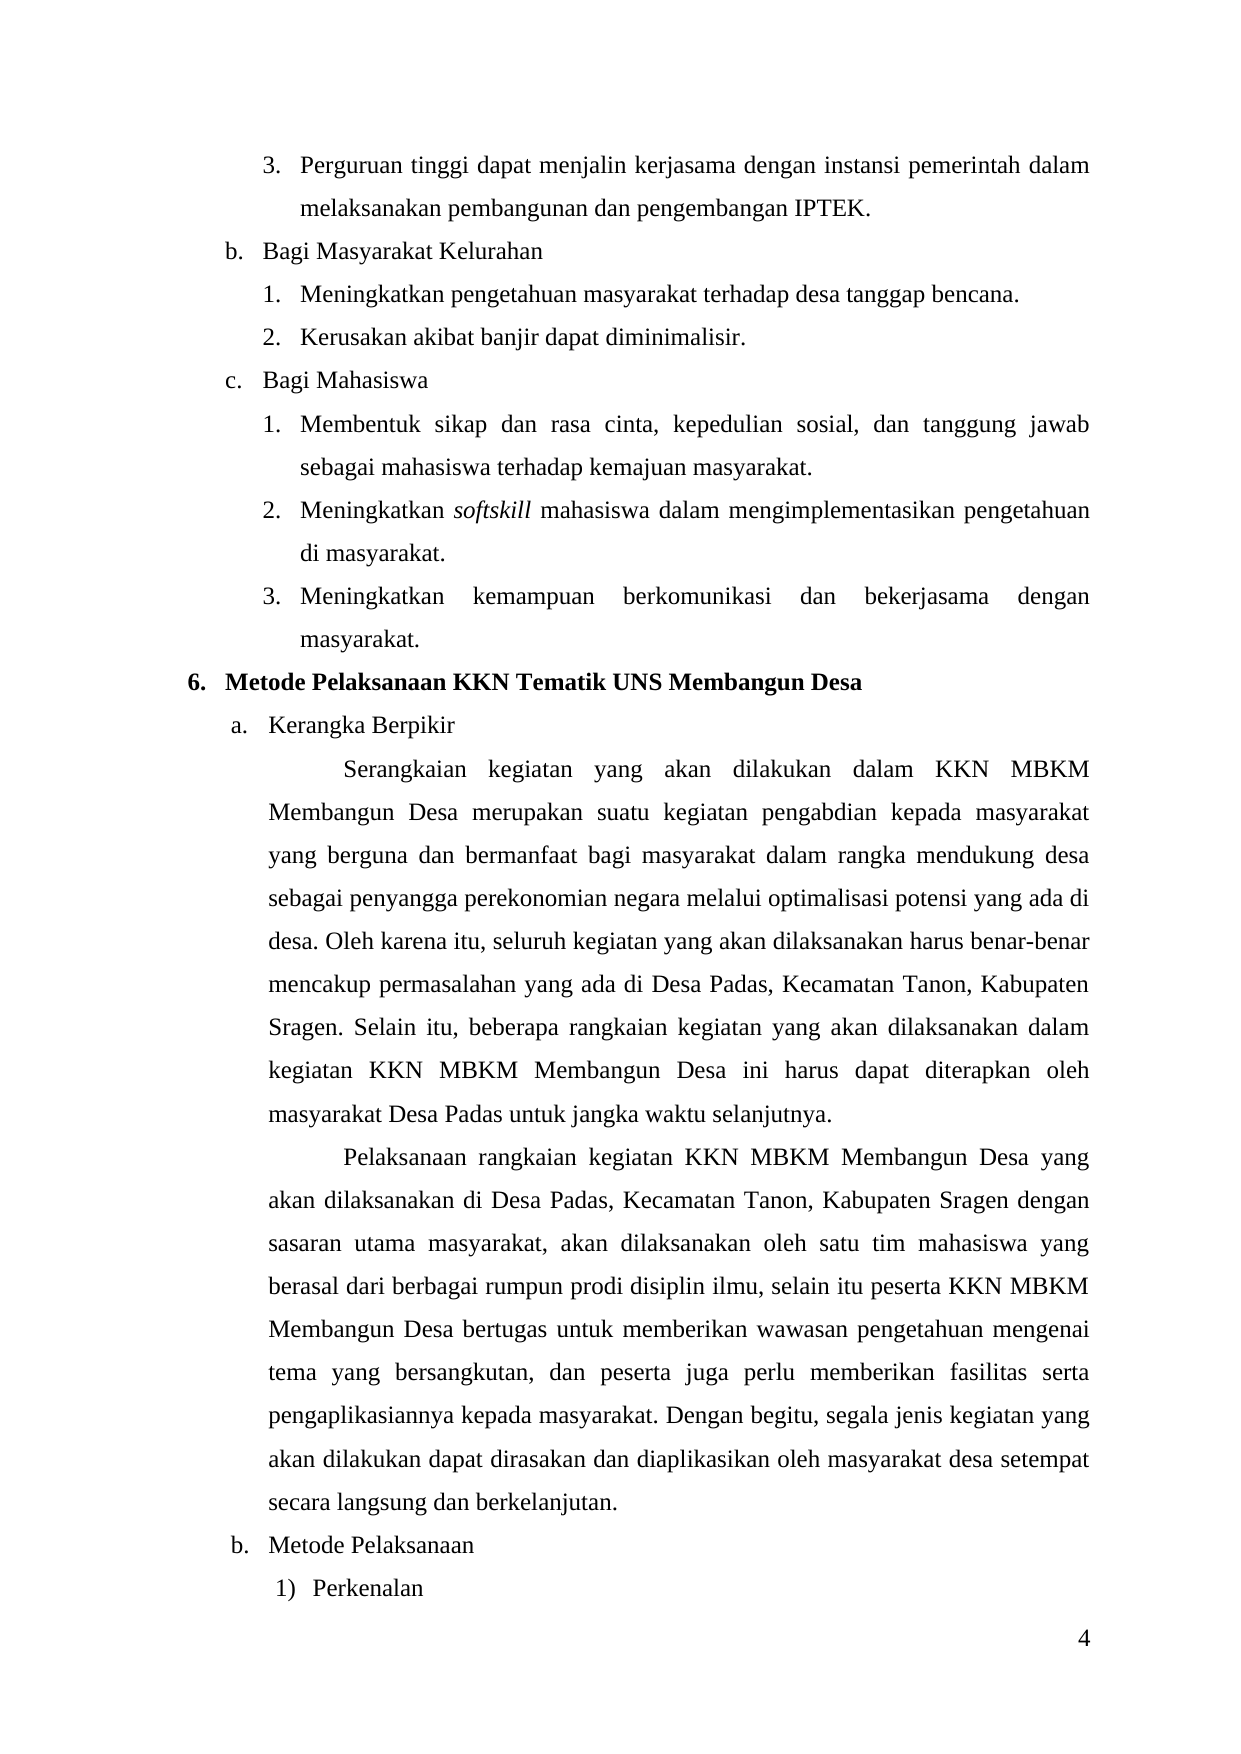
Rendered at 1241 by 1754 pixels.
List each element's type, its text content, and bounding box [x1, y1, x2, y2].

list Kerangka Berpikir [231, 711, 1090, 739]
text Pelaksanaan rangkaian kegiatan KKN MBKM Membangun Desa yang akan dilaksanakan di Desa Padas, Kecamatan Tanon, Kabupaten Sragen dengan sasaran utama masyarakat, akan dilaksanakan oleh satu tim mahasiswa yang berasal dari berbagai rumpun prodi disiplin ilmu, selain itu peserta KKN MBKM Membangun Desa bertugas untuk memberikan wawasan pengetahuan mengenai tema yang bersangkutan, dan peserta juga perlu memberikan fasilitas serta pengaplikasiannya kepada masyarakat. Dengan begitu, segala jenis kegiatan yang akan dilakukan dapat dirasakan dan diaplikasikan oleh masyarakat desa setempat secara langsung dan berkelanjutan. [268, 1142, 1090, 1516]
list Bagi Masyarakat Kelurahan [225, 236, 1090, 265]
list Meningkatkan pengetahuan masyarakat terhadap desa tanggap bencana. [262, 279, 1090, 308]
list Meningkatkan softskill mahasiswa dalam mengimplementasikan pengetahuan di masyarakat. [262, 495, 1090, 567]
text Serangkaian kegiatan yang akan dilakukan dalam KKN MBKM Membangun Desa merupakan suatu kegiatan pengabdian kepada masyarakat yang berguna dan bermanfaat bagi masyarakat dalam rangka mendukung desa sebagai penyangga perekonomian negara melalui optimalisasi potensi yang ada di desa. Oleh karena itu, seluruh kegiatan yang akan dilaksanakan harus benar-benar mencakup permasalahan yang ada di Desa Padas, Kecamatan Tanon, Kabupaten Sragen. Selain itu, beberapa rangkaian kegiatan yang akan dilaksanakan dalam kegiatan KKN MBKM Membangun Desa ini harus dapat diterapkan oleh masyarakat Desa Padas untuk jangka waktu selanjutnya. [268, 754, 1090, 1127]
list Meningkatkan kemampuan berkomunikasi dan bekerjasama dengan masyarakat. [262, 581, 1090, 653]
list Perkenalan [275, 1573, 1090, 1602]
list Bagi Mahasiswa [225, 366, 1090, 394]
list Membentuk sikap dan rasa cinta, kepedulian sosial, dan tanggung jawab sebagai mahasiswa terhadap kemajuan masyarakat. [262, 409, 1090, 481]
list Perguruan tinggi dapat menjalin kerjasama dengan instansi pemerintah dalam melaksanakan pembangunan dan pengembangan IPTEK. [262, 150, 1090, 222]
list Kerusakan akibat banjir dapat diminimalisir. [262, 322, 1090, 351]
list Metode Pelaksanaan [231, 1530, 1090, 1559]
list Metode Pelaksanaan KKN Tematik UNS Membangun Desa [187, 667, 1090, 696]
